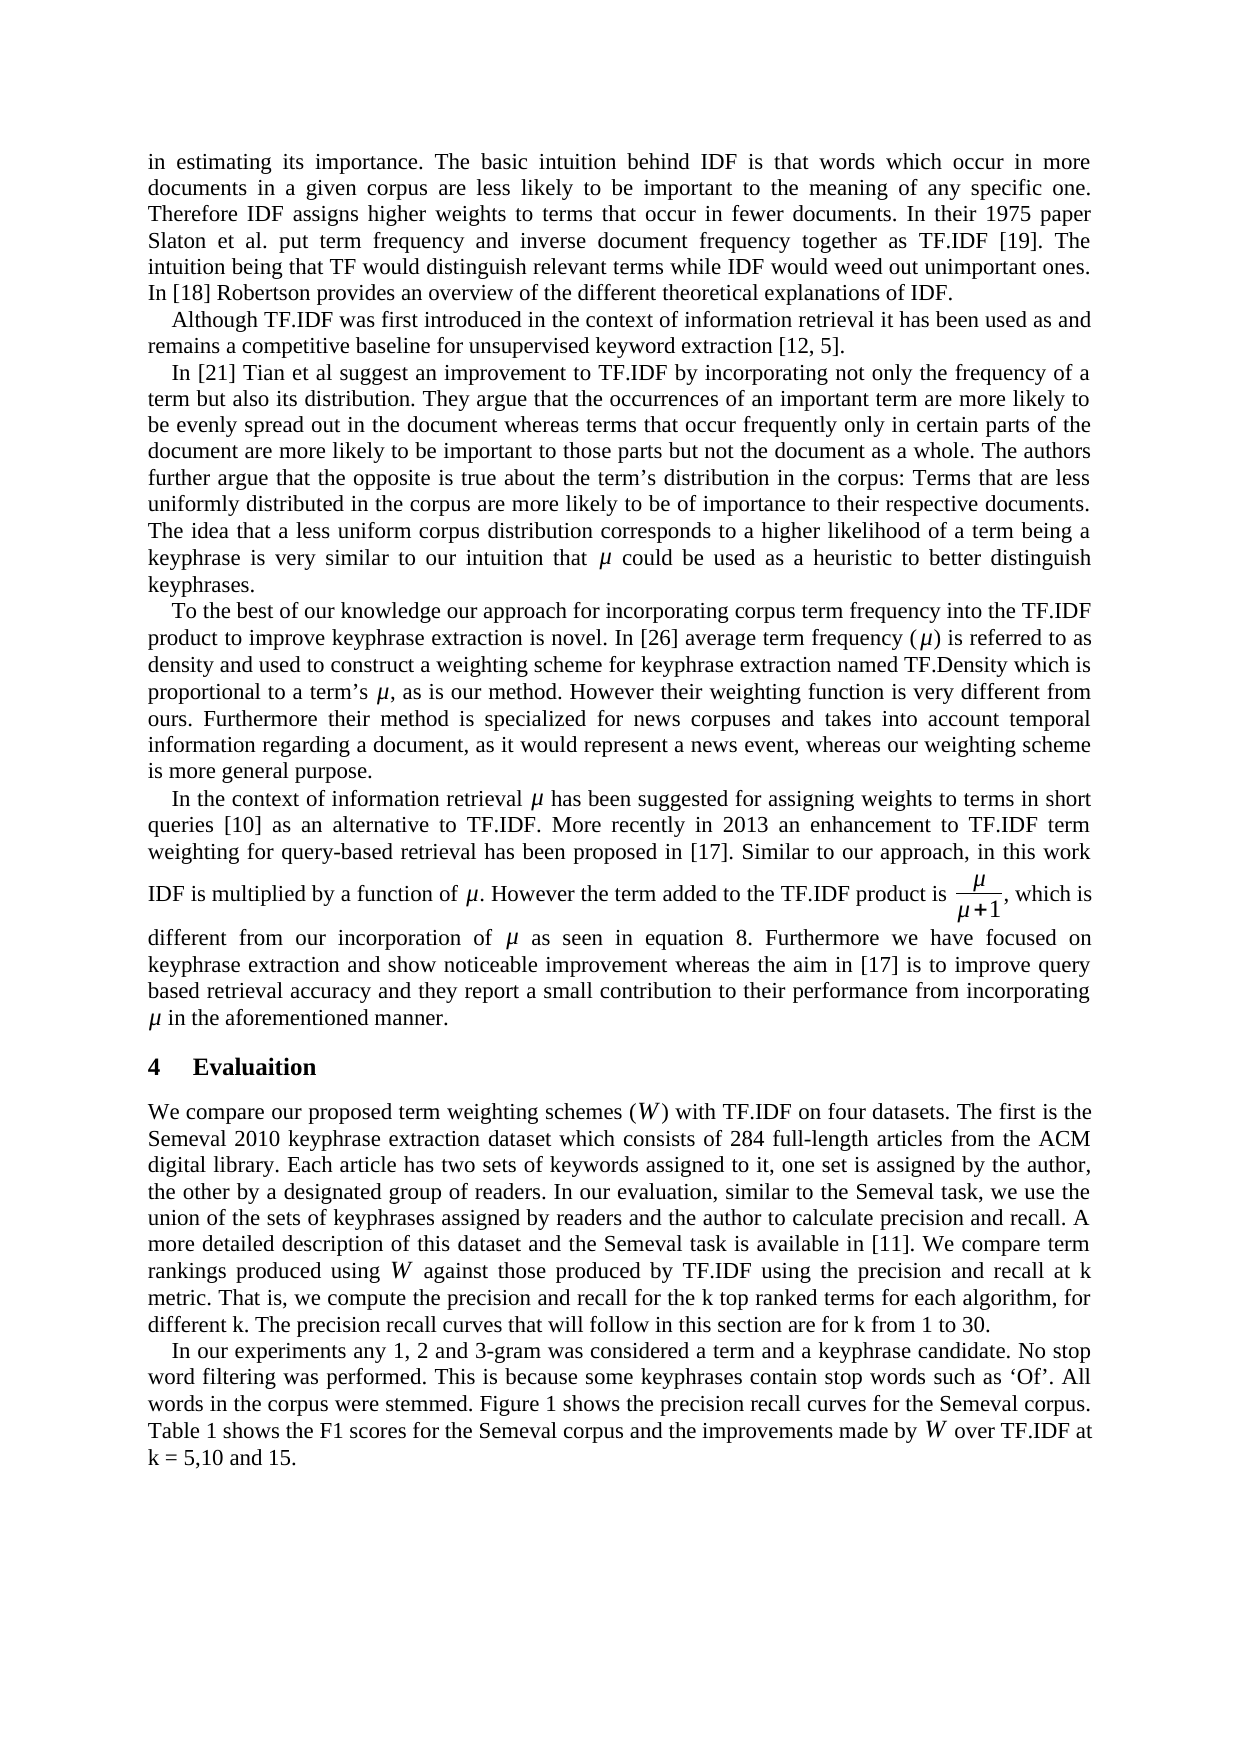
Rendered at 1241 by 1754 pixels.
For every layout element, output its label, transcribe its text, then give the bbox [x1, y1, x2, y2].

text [148, 148, 1092, 306]
text In our experiments any 1, 2 and 3-gram was considered a term and a keyphrase candidate. No stop word filtering was performed. This is because some keyphrases contain stop words such as ‘Of’. All words in the corpus were stemmed. Figure 1 shows the precision recall curves for the Semeval corpus. Table 1 shows the F1 scores for the Semeval corpus and the improvements made by over TF.IDF at k = 5,10 and 15. [148, 1337, 1092, 1470]
text Evaluaition [148, 1052, 1092, 1081]
text We compare our proposed term weighting schemes () with TF.IDF on four datasets. The first is the Semeval 2010 keyphrase extraction dataset which consists of 284 full-length articles from the ACM digital library. Each article has two sets of keywords assigned to it, one set is assigned by the author, the other by a designated group of readers. In our evaluation, similar to the Semeval task, we use the union of the sets of keyphrases assigned by readers and the author to calculate precision and recall. A more detailed description of this dataset and the Semeval task is available in [11]. We compare term rankings produced using against those produced by TF.IDF using the precision and recall at k metric. That is, we compute the precision and recall for the k top ranked terms for each algorithm, for different k. The precision recall curves that will follow in this section are for k from 1 to 30. [148, 1097, 1092, 1337]
text In the context of information retrieval has been suggested for assigning weights to terms in short queries [10] as an alternative to TF.IDF. More recently in 2013 an enhancement to TF.IDF term weighting for query-based retrieval has been proposed in [17]. Similar to our approach, in this work IDF is multiplied by a function of . However the term added to the TF.IDF product is , which is different from our incorporation of as seen in equation 8. Furthermore we have focused on keyphrase extraction and show noticeable improvement whereas the aim in [17] is to improve query based retrieval accuracy and they report a small contribution to their performance from incorporating in the aforementioned manner. [148, 784, 1092, 1031]
text Although TF.IDF was first introduced in the context of information retrieval it has been used as and remains a competitive baseline for unsupervised keyword extraction [12, 5]. [148, 306, 1092, 358]
text To the best of our knowledge our approach for incorporating corpus term frequency into the TF.IDF product to improve keyphrase extraction is novel. In [26] average term frequency () is referred to as density and used to construct a weighting scheme for keyphrase extraction named TF.Density which is proportional to a term’s , as is our method. However their weighting function is very different from ours. Furthermore their method is specialized for news corpuses and takes into account temporal information regarding a document, as it would represent a news event, whereas our weighting scheme is more general purpose. [148, 597, 1092, 784]
text In [21] Tian et al suggest an improvement to TF.IDF by incorporating not only the frequency of a term but also its distribution. They argue that the occurrences of an important term are more likely to be evenly spread out in the document whereas terms that occur frequently only in certain parts of the document are more likely to be important to those parts but not the document as a whole. The authors further argue that the opposite is true about the term’s distribution in the corpus: Terms that are less uniformly distributed in the corpus are more likely to be of importance to their respective documents. The idea that a less uniform corpus distribution corresponds to a higher likelihood of a term being a keyphrase is very similar to our intuition that could be used as a heuristic to better distinguish keyphrases. [148, 358, 1092, 597]
